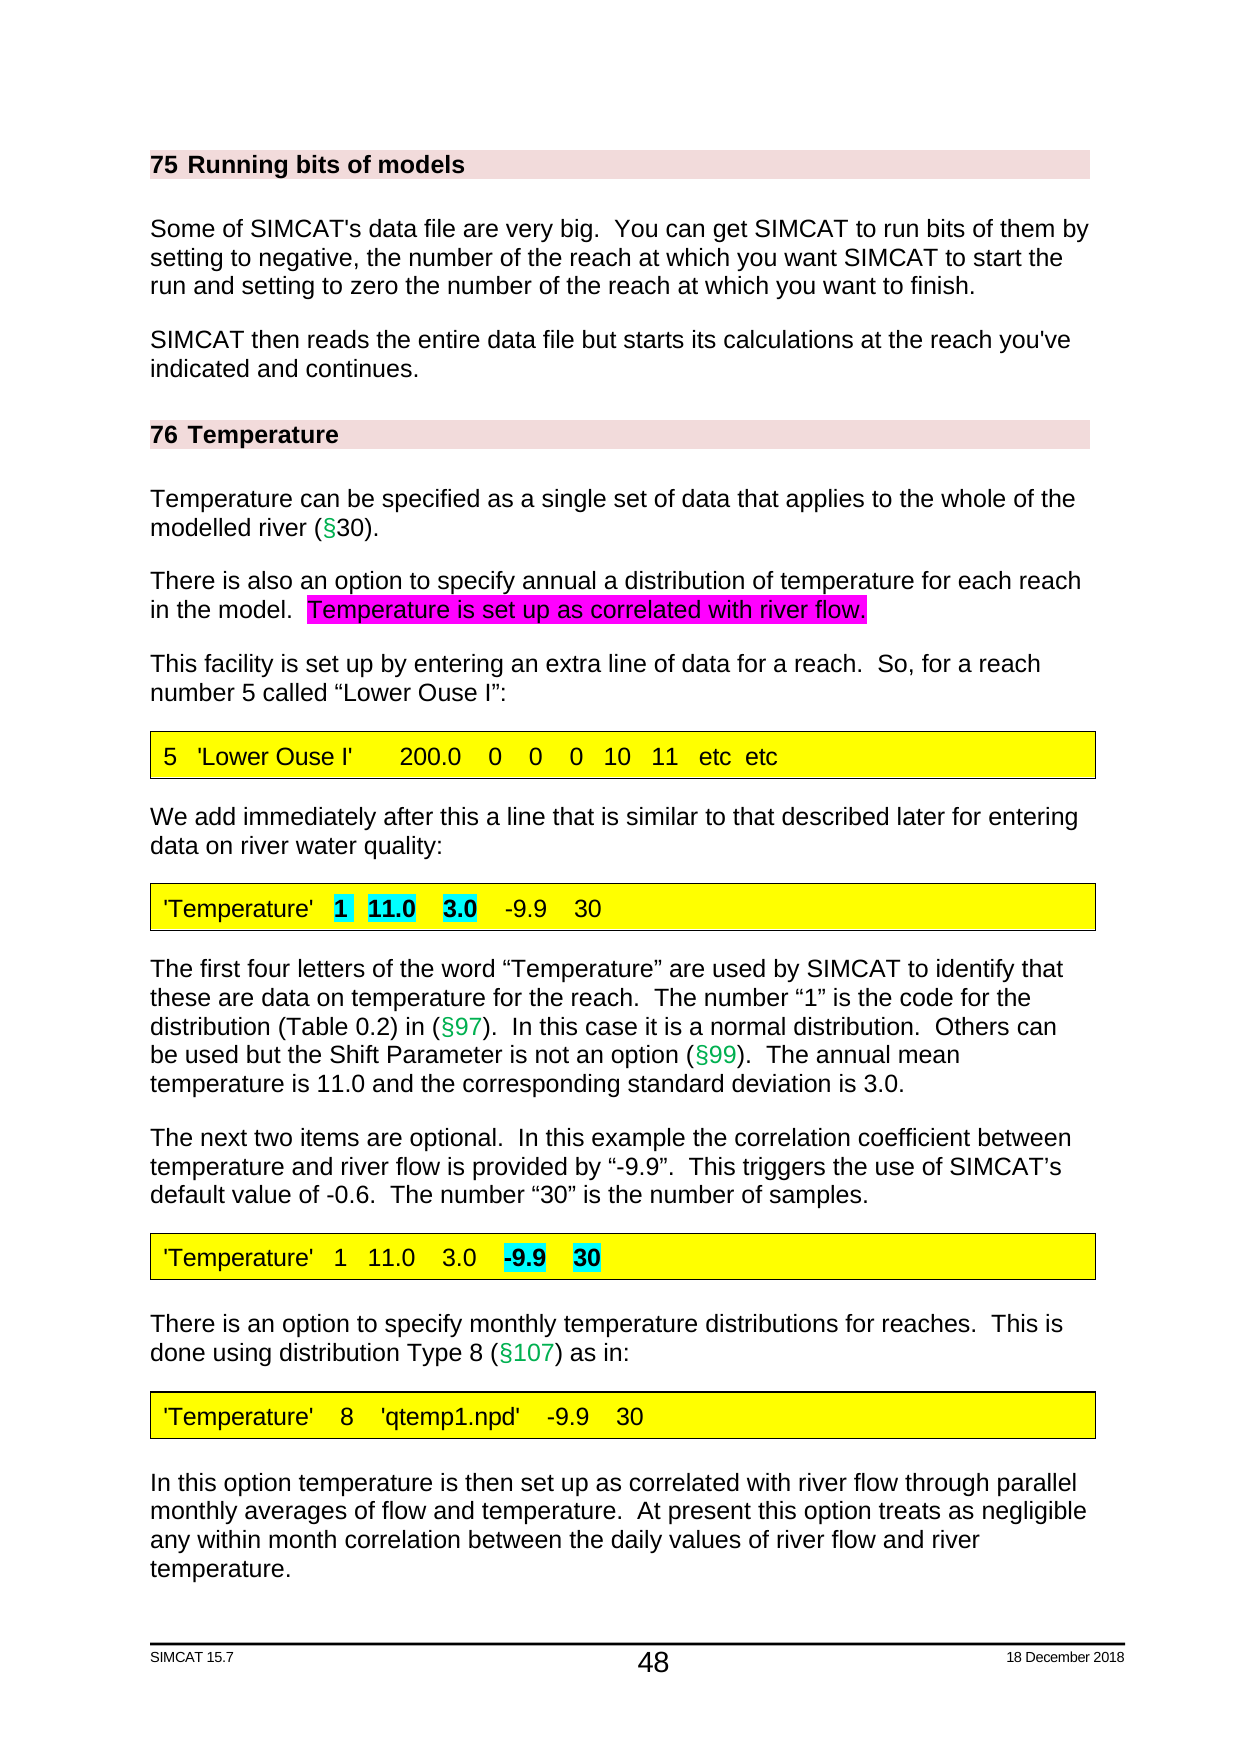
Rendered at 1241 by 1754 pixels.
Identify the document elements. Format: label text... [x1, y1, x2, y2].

subtitle There is an option to specify monthly temperature distributions for reaches. This is done using distribution Type 8 (§106) as in: [150, 1309, 1090, 1366]
subtitle This facility is set up by entering an extra line of data for a reach. So, for a reach number 5 called “Lower Ouse I”: [150, 649, 1090, 706]
text In this option temperature is then set up as correlated with river flow through parallel monthly averages of flow and temperature. At present this option treats as negligible any within month correlation between the daily values of river flow and river temperature. [150, 1467, 1090, 1582]
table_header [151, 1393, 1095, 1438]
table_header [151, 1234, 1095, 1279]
subtitle There is also an option to specify annual a distribution of temperature for each reach in the model. Temperature is set up as correlated with river flow. [150, 566, 1090, 624]
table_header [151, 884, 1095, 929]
subtitle The first four letters of the word “Temperature” are used by SIMCAT to identify that these are data on temperature for the reach. The number “1” is the code for the distribution (Table 0.2) in (§96). In this case it is a normal distribution. Others can be used but the Shift Parameter is not an option (§98). The annual mean temperature is 11.0 and the corresponding standard deviation is 3.0. [150, 954, 1090, 1098]
text The next two items are optional. In this example the correlation coefficient between temperature and river flow is provided by “-9.9”. This triggers the use of SIMCAT’s default value of -0.6. The number “30” is the number of samples. [150, 1123, 1090, 1209]
subtitle SIMCAT then reads the entire data file but starts its calculations at the reach you've indicated and continues. [150, 325, 1090, 382]
text We add immediately after this a line that is similar to that described later for entering data on river water quality: [150, 802, 1090, 860]
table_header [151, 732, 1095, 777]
subtitle Running bits of models [150, 150, 1090, 179]
subtitle Some of SIMCAT's data file are very big. You can get SIMCAT to run bits of them by setting to negative, the number of the reach at which you want SIMCAT to start the run and setting to zero the number of the reach at which you want to finish. [150, 214, 1090, 300]
subtitle Temperature [150, 420, 1090, 449]
subtitle Temperature can be specified as a single set of data that applies to the whole of the modelled river (§29). [150, 484, 1090, 541]
